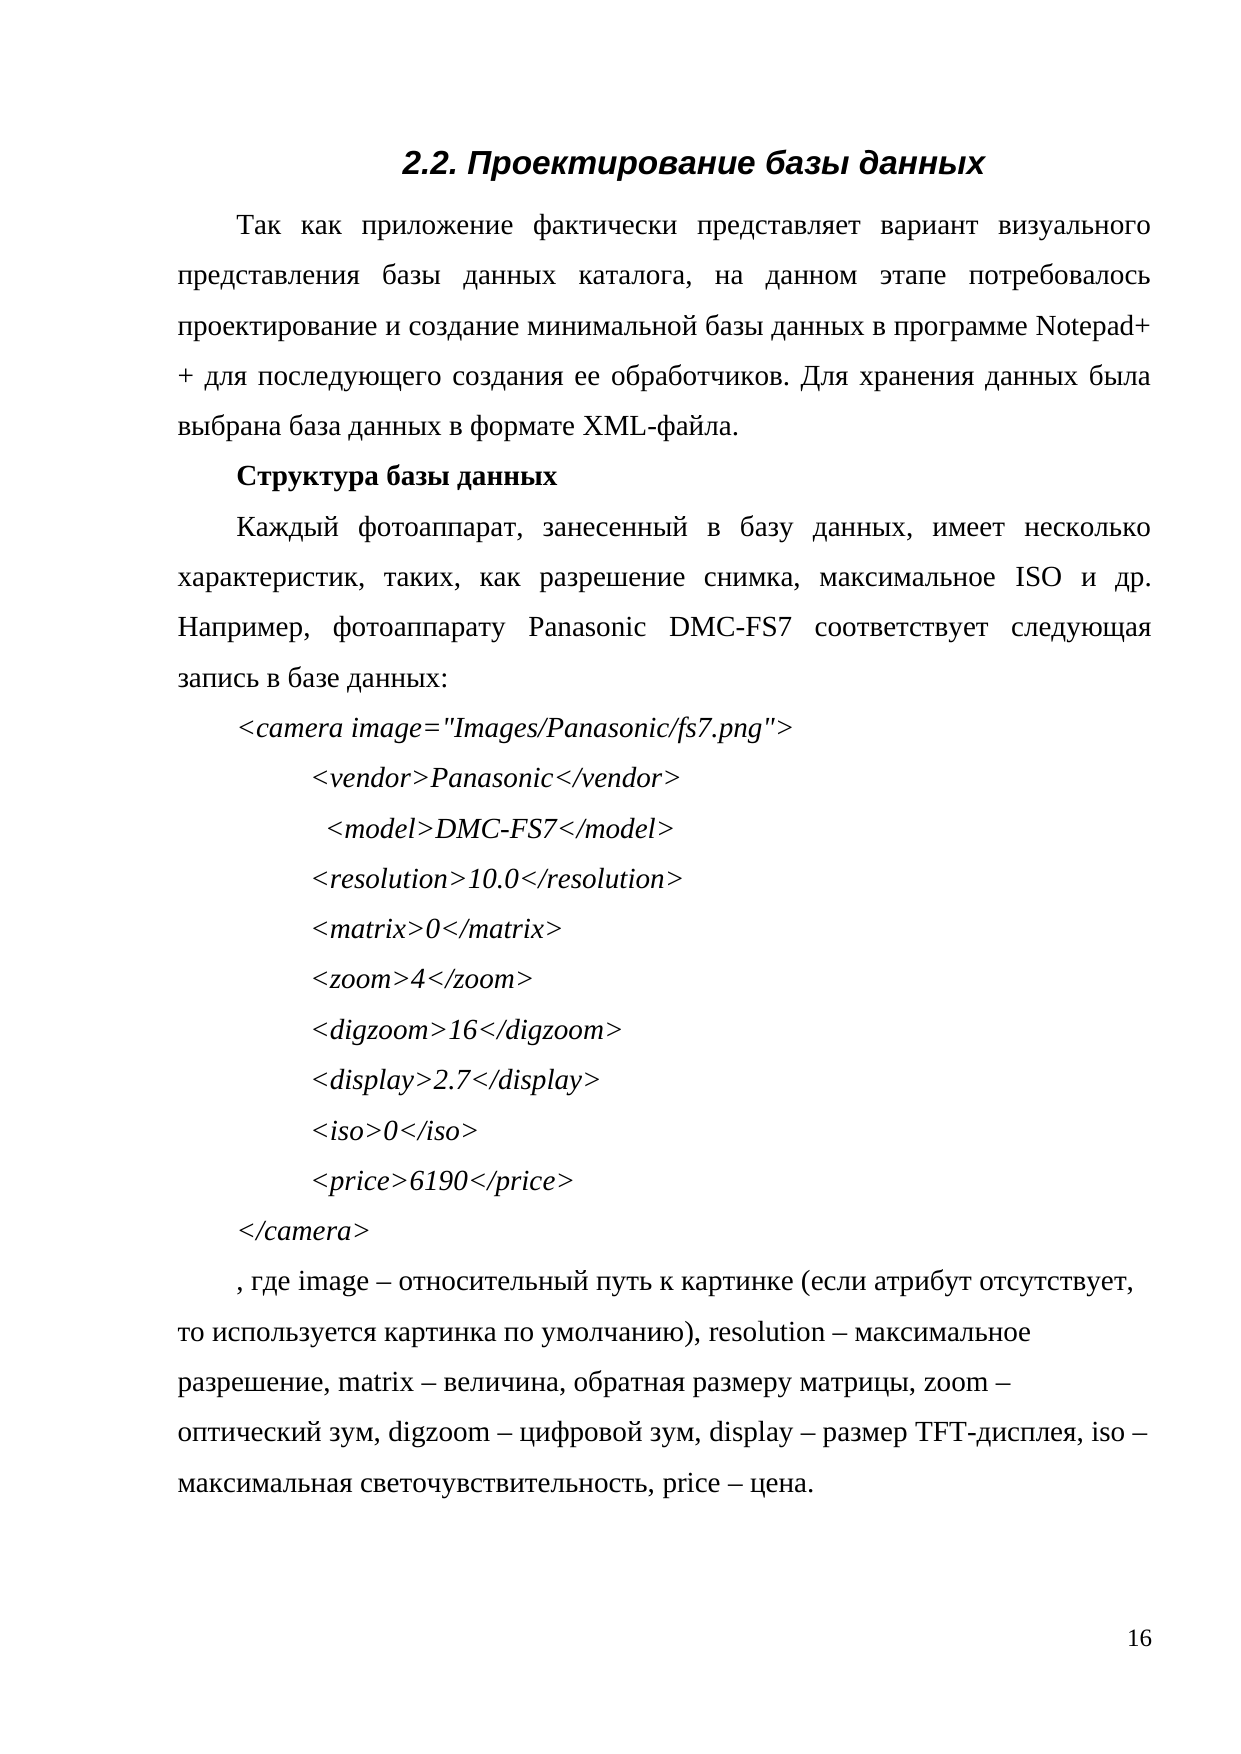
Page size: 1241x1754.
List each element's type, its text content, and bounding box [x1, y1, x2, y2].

text <zoom>4</zoom> [251, 962, 1152, 995]
text </camera> [177, 1213, 1152, 1247]
text <model>DMC-FS7</model> [251, 811, 1152, 844]
text <digzoom>16</digzoom> [251, 1012, 1152, 1046]
text <camera image="Images/Panasonic/fs7.png"> [177, 710, 1152, 744]
subtitle 2.2. Проектирование базы данных [177, 143, 1152, 182]
text , где image – относительный путь к картинке (если атрибут отсутствует, то используется картинка по умолчанию), resolution – максимальное разрешение, matrix – величина, обратная размеру матрицы, zoom – оптический зум, digzoom – цифровой зум, display – размер TFT-дисплея, iso – максимальная светочувствительность, price – цена. [177, 1263, 1152, 1498]
text Каждый фотоаппарат, занесенный в базу данных, имеет несколько характеристик, таких, как разрешение снимка, максимальное ISO и др. Например, фотоаппарату Panasonic DMC-FS7 соответствует следующая запись в базе данных: [177, 509, 1152, 693]
text <iso>0</iso> [251, 1113, 1152, 1146]
text <display>2.7</display> [251, 1062, 1152, 1096]
text <resolution>10.0</resolution> [251, 861, 1152, 894]
text Так как приложение фактически представляет вариант визуального представления базы данных каталога, на данном этапе потребовалось проектирование и создание минимальной базы данных в программе Notepad++ для последующего создания ее обработчиков. Для хранения данных была выбрана база данных в формате XML-файла. [177, 207, 1152, 442]
text <price>6190</price> [251, 1163, 1152, 1196]
text Структура базы данных [177, 458, 1152, 492]
text <matrix>0</matrix> [251, 911, 1152, 945]
text <vendor>Panasonic</vendor> [251, 760, 1152, 794]
